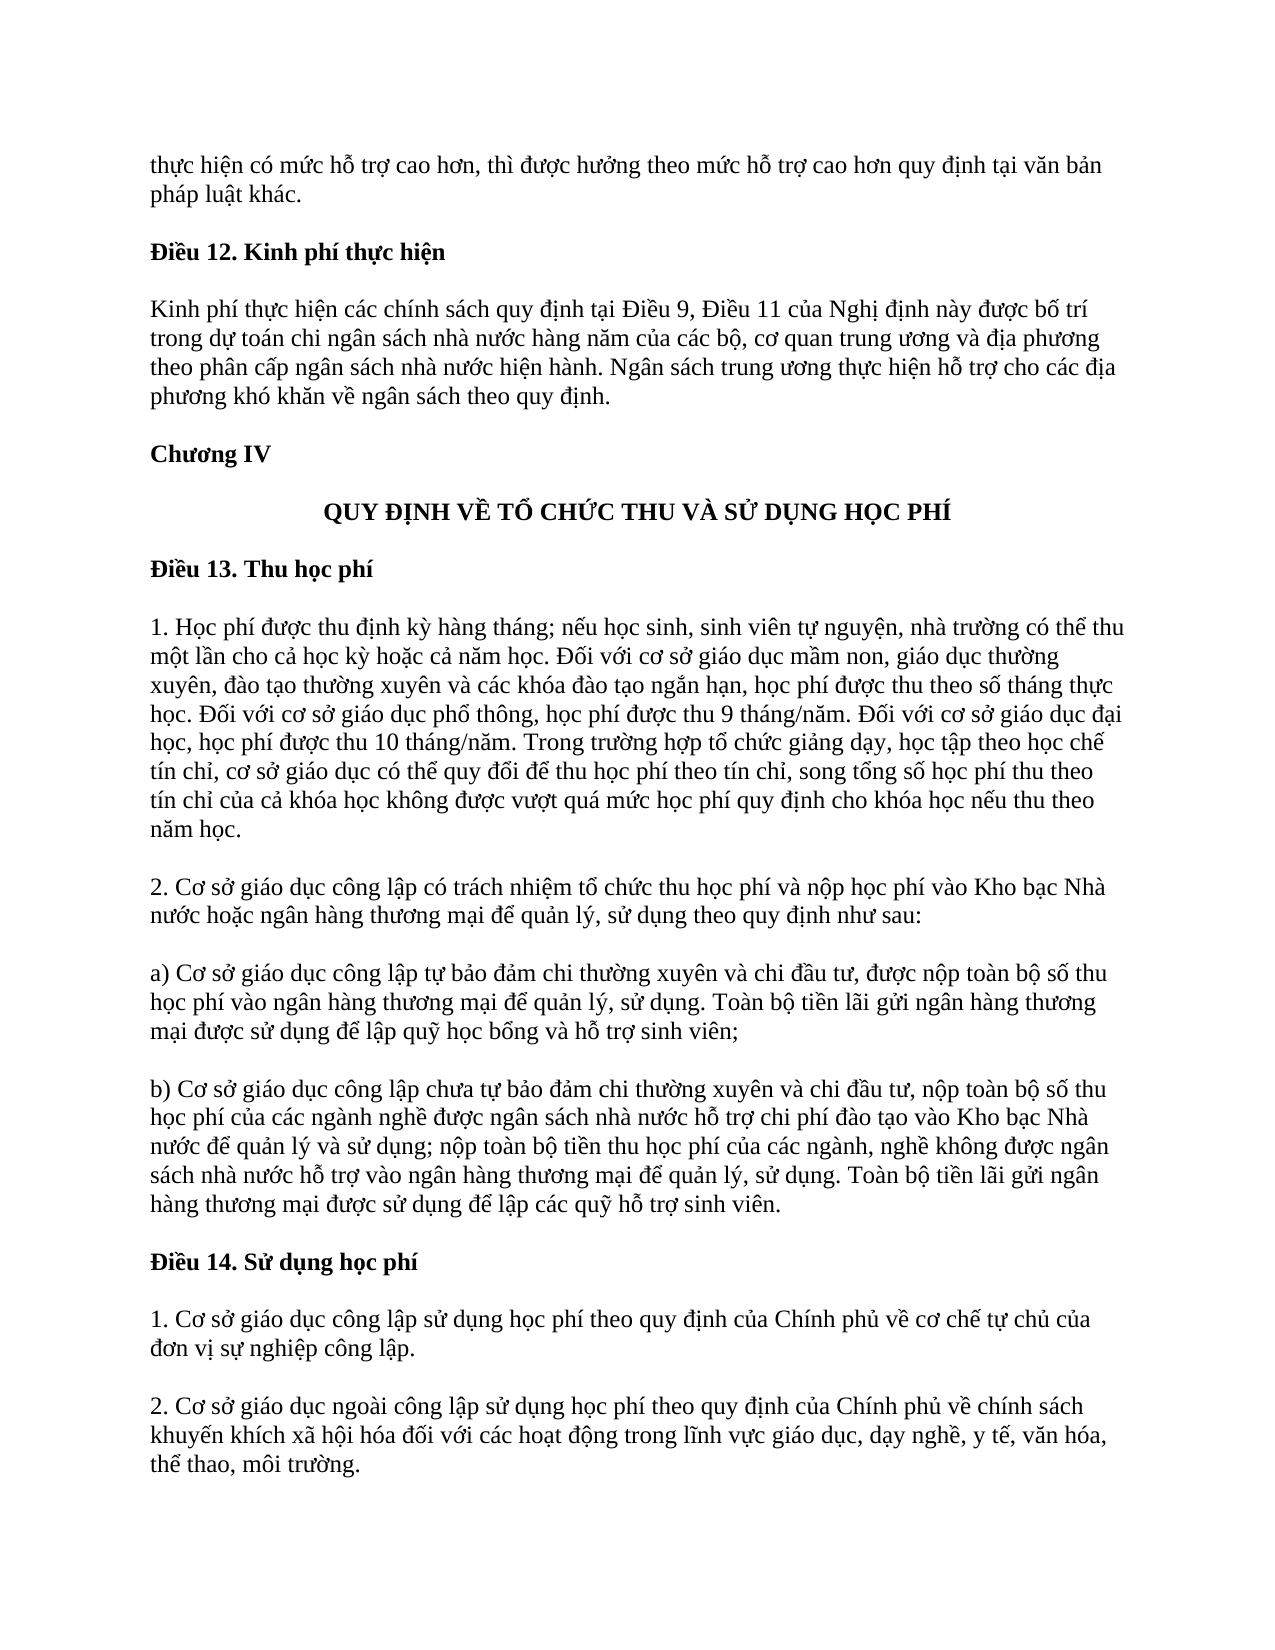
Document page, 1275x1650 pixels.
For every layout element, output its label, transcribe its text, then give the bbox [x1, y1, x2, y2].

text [150, 150, 1125, 207]
text 2. Cơ sở giáo dục ngoài công lập sử dụng học phí theo quy định của Chính phủ về chính sách khuyến khích xã hội hóa đối với các hoạt động trong lĩnh vực giáo dục, dạy nghề, y tế, văn hóa, thể thao, môi trường. [150, 1391, 1125, 1477]
text Điều 12. Kinh phí thực hiện [150, 237, 1125, 265]
text Điều 14. Sử dụng học phí [150, 1247, 1125, 1275]
text b) Cơ sở giáo dục công lập chưa tự bảo đảm chi thường xuyên và chi đầu tư, nộp toàn bộ số thu học phí của các ngành nghề được ngân sách nhà nước hỗ trợ chi phí đào tạo vào Kho bạc Nhà nước để quản lý và sử dụng; nộp toàn bộ tiền thu học phí của các ngành, nghề không được ngân sách nhà nước hỗ trợ vào ngân hàng thương mại để quản lý, sử dụng. Toàn bộ tiền lãi gửi ngân hàng thương mại được sử dụng để lập các quỹ hỗ trợ sinh viên. [150, 1074, 1125, 1217]
text 2. Cơ sở giáo dục công lập có trách nhiệm tổ chức thu học phí và nộp học phí vào Kho bạc Nhà nước hoặc ngân hàng thương mại để quản lý, sử dụng theo quy định như sau: [150, 872, 1125, 929]
text a) Cơ sở giáo dục công lập tự bảo đảm chi thường xuyên và chi đầu tư, được nộp toàn bộ số thu học phí vào ngân hàng thương mại để quản lý, sử dụng. Toàn bộ tiền lãi gửi ngân hàng thương mại được sử dụng để lập quỹ học bổng và hỗ trợ sinh viên; [150, 958, 1125, 1044]
text Kinh phí thực hiện các chính sách quy định tại Điều 9, Điều 11 của Nghị định này được bố trí trong dự toán chi ngân sách nhà nước hàng năm của các bộ, cơ quan trung ương và địa phương theo phân cấp ngân sách nhà nước hiện hành. Ngân sách trung ương thực hiện hỗ trợ cho các địa phương khó khăn về ngân sách theo quy định. [150, 294, 1125, 409]
text 1. Cơ sở giáo dục công lập sử dụng học phí theo quy định của Chính phủ về cơ chế tự chủ của đơn vị sự nghiệp công lập. [150, 1304, 1125, 1362]
text QUY ĐỊNH VỀ TỔ CHỨC THU VÀ SỬ DỤNG HỌC PHÍ [150, 497, 1125, 525]
text Chương IV [150, 439, 1125, 467]
text Điều 13. Thu học phí [150, 554, 1125, 583]
text 1. Học phí được thu định kỳ hàng tháng; nếu học sinh, sinh viên tự nguyện, nhà trường có thể thu một lần cho cả học kỳ hoặc cả năm học. Đối với cơ sở giáo dục mầm non, giáo dục thường xuyên, đào tạo thường xuyên và các khóa đào tạo ngắn hạn, học phí được thu theo số tháng thực học. Đối với cơ sở giáo dục phổ thông, học phí được thu 9 tháng/năm. Đối với cơ sở giáo dục đại học, học phí được thu 10 tháng/năm. Trong trường hợp tổ chức giảng dạy, học tập theo học chế tín chỉ, cơ sở giáo dục có thể quy đổi để thu học phí theo tín chỉ, song tổng số học phí thu theo tín chỉ của cả khóa học không được vượt quá mức học phí quy định cho khóa học nếu thu theo năm học. [150, 612, 1125, 842]
